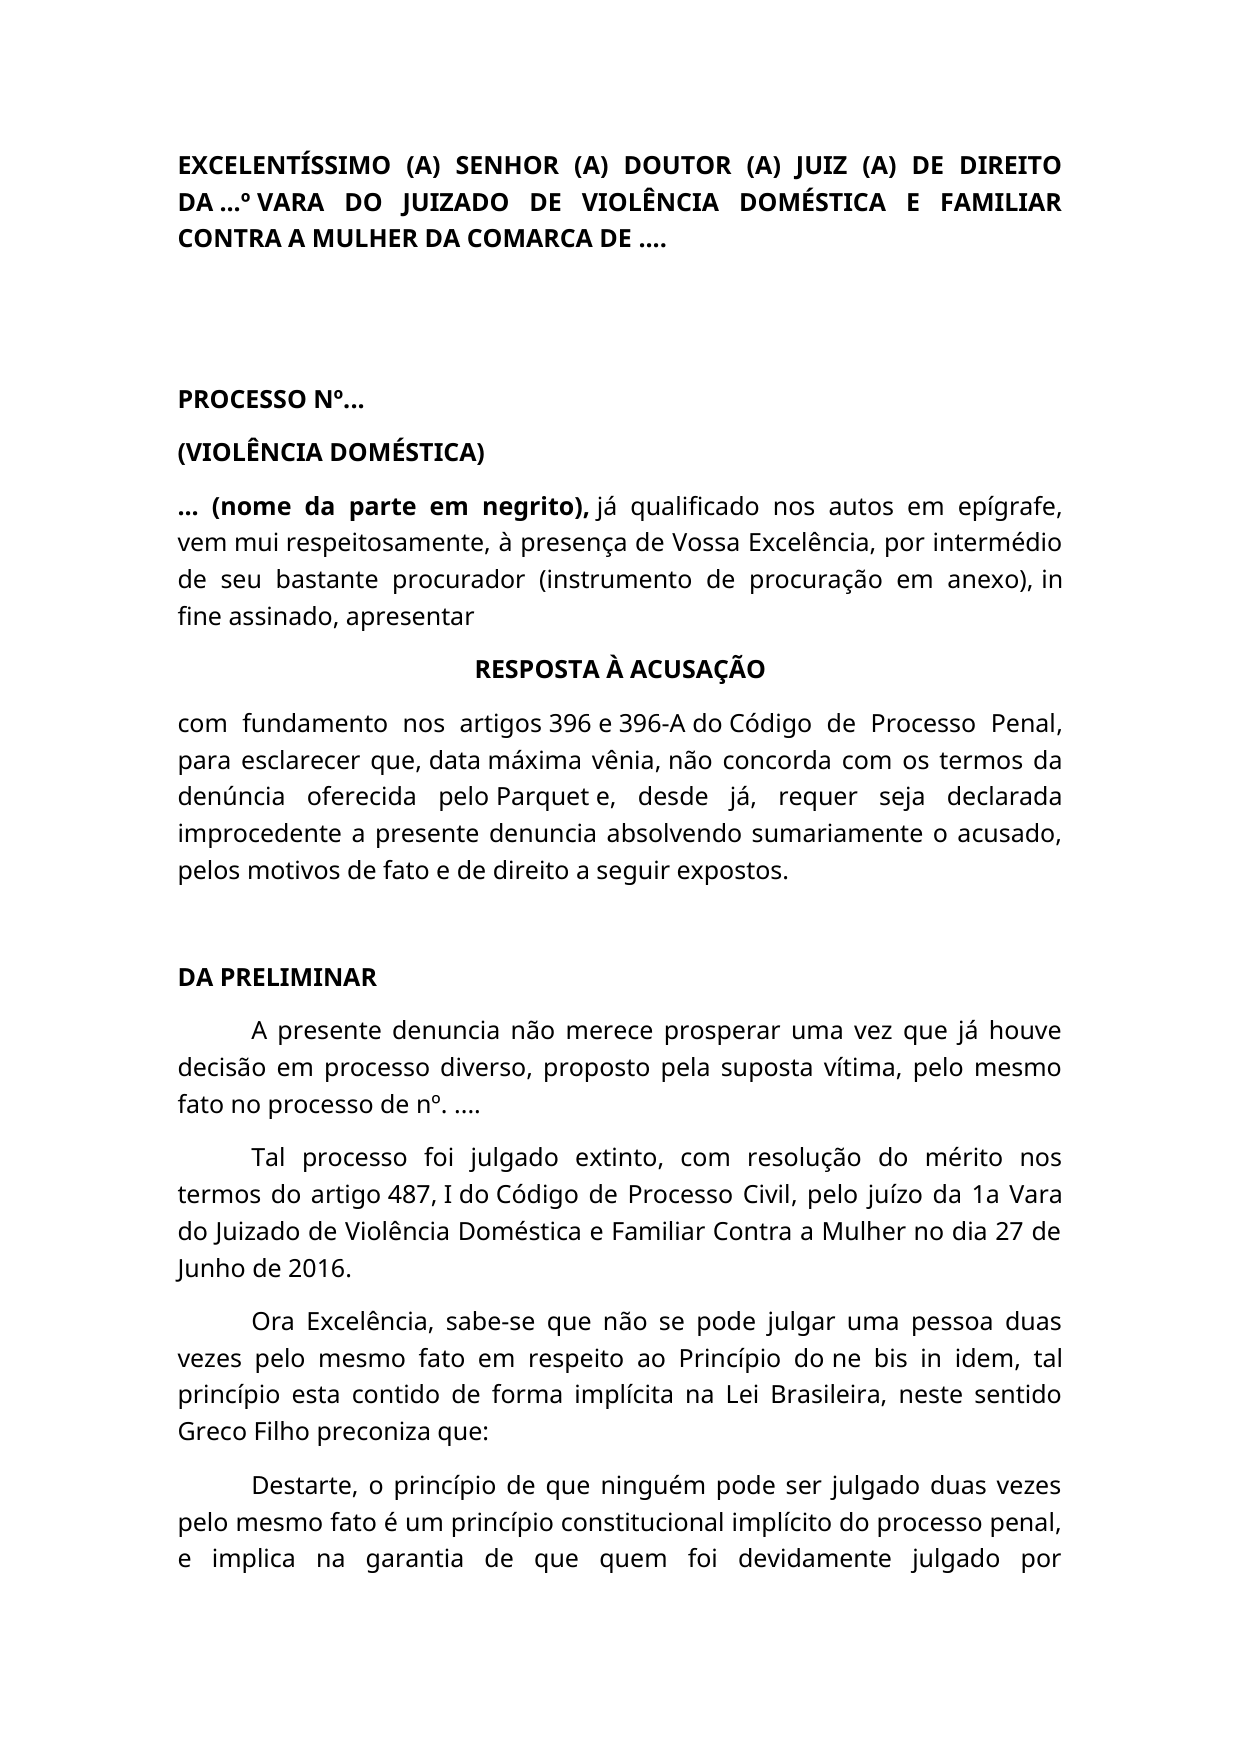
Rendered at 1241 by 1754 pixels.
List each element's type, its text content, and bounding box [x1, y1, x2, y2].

text PROCESSO Nº... [177, 381, 1063, 416]
text com fundamento nos artigos 396 e 396-A do Código de Processo Penal, para esclarecer que, data máxima vênia, não concorda com os termos da denúncia oferecida pelo Parquet e, desde já, requer seja declarada improcedente a presente denuncia absolvendo sumariamente o acusado, pelos motivos de fato e de direito a seguir expostos. [177, 706, 1063, 887]
text A presente denuncia não merece prosperar uma vez que já houve decisão em processo diverso, proposto pela suposta vítima, pelo mesmo fato no processo de nº. .... [177, 1013, 1063, 1121]
text (VIOLÊNCIA DOMÉSTICA) [177, 435, 1063, 469]
text EXCELENTÍSSIMO (A) SENHOR (A) DOUTOR (A) JUIZ (A) DE DIREITO DA ...º VARA DO JUIZADO DE VIOLÊNCIA DOMÉSTICA E FAMILIAR CONTRA A MULHER DA COMARCA DE .... [177, 148, 1063, 255]
text Tal processo foi julgado extinto, com resolução do mérito nos termos do artigo 487, I do Código de Processo Civil, pelo juízo da 1a Vara do Juizado de Violência Doméstica e Familiar Contra a Mulher no dia 27 de Junho de 2016. [177, 1140, 1063, 1284]
text RESPOSTA À ACUSAÇÃO [177, 652, 1063, 686]
text Ora Excelência, sabe-se que não se pode julgar uma pessoa duas vezes pelo mesmo fato em respeito ao Princípio do ne bis in idem, tal princípio esta contido de forma implícita na Lei Brasileira, neste sentido Greco Filho preconiza que: [177, 1304, 1063, 1448]
text DA PRELIMINAR [177, 959, 1063, 993]
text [177, 1467, 1063, 1575]
text ... (nome da parte em negrito), já qualificado nos autos em epígrafe, vem mui respeitosamente, à presença de Vossa Excelência, por intermédio de seu bastante procurador (instrumento de procuração em anexo), in fine assinado, apresentar [177, 488, 1063, 633]
